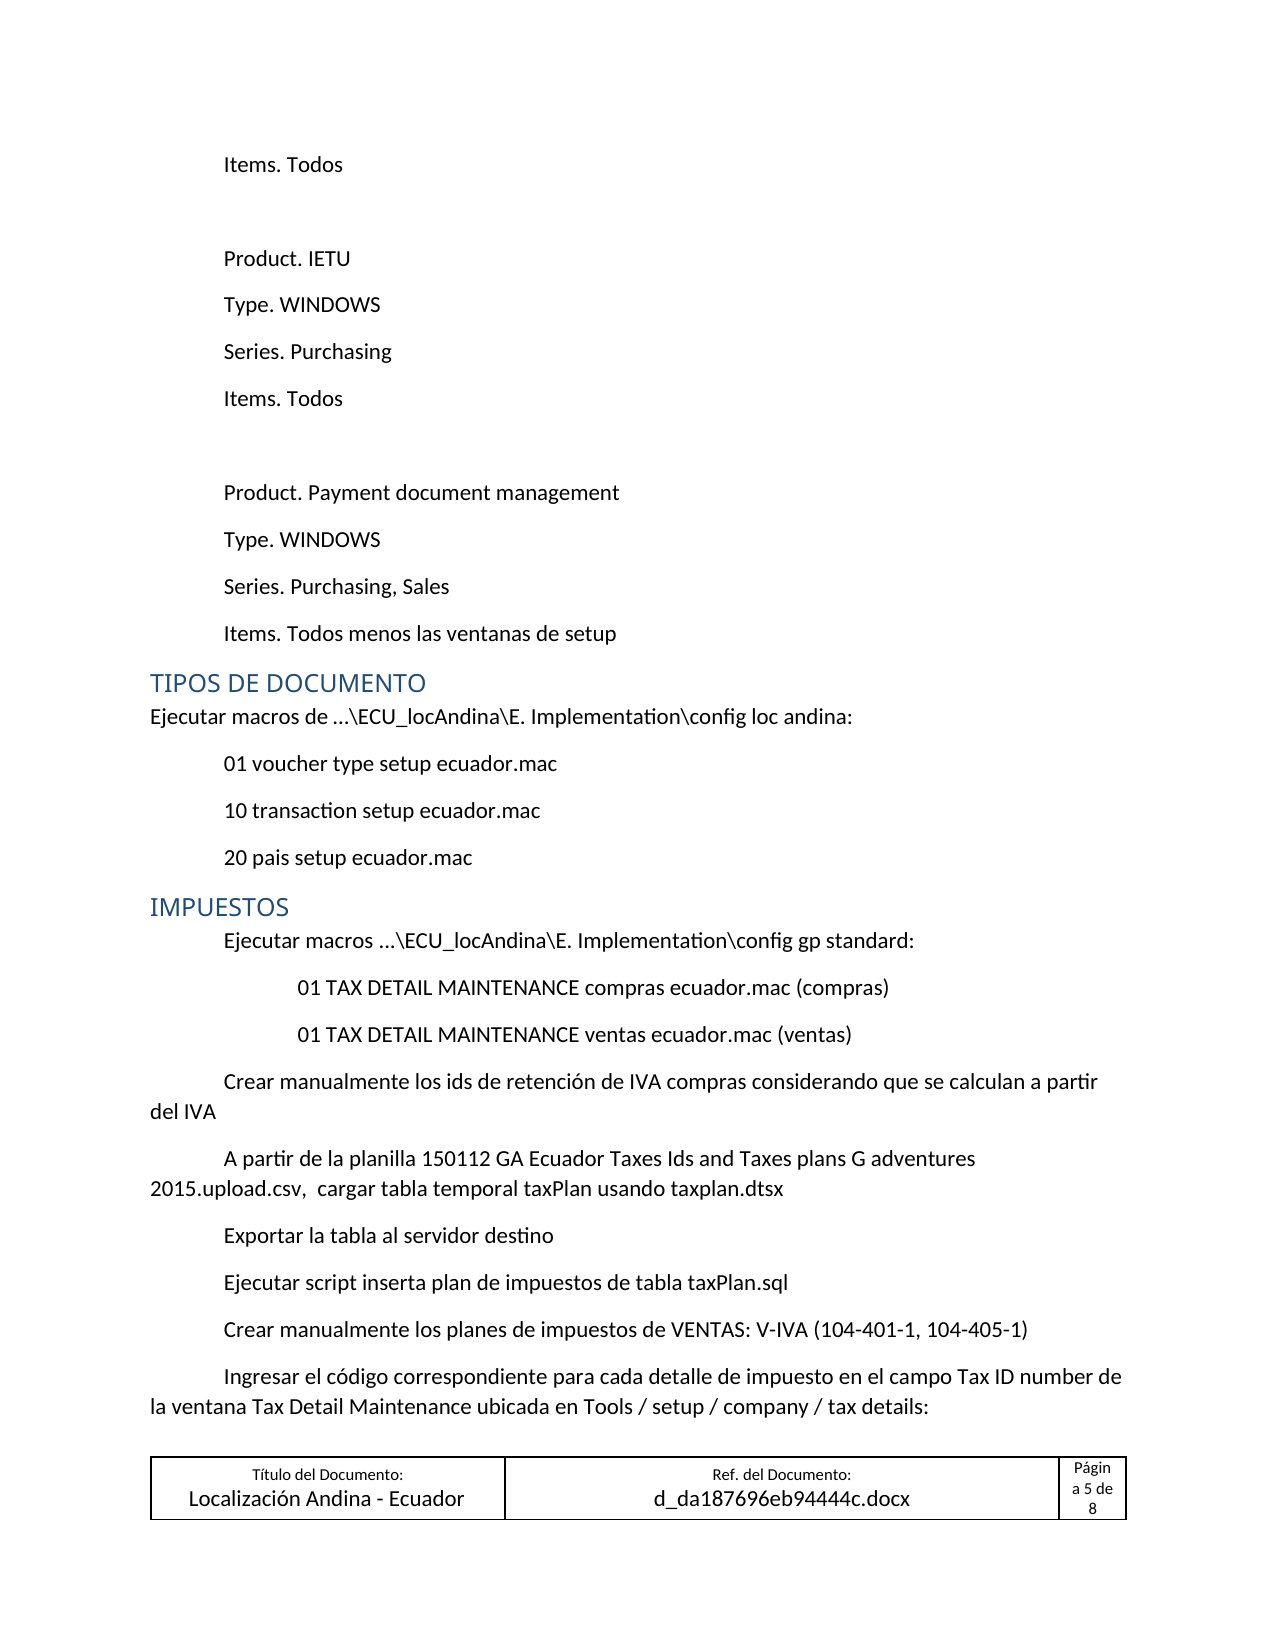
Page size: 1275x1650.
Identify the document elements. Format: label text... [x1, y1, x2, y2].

text Type. WINDOWS [150, 291, 1125, 319]
text A partir de la planilla 150112 GA Ecuador Taxes Ids and Taxes plans G adventures 2015.upload.csv, cargar tabla temporal taxPlan usando taxplan.dtsx [150, 1144, 1125, 1203]
text 01 voucher type setup ecuador.mac [150, 749, 1125, 777]
text Crear manualmente los planes de impuestos de VENTAS: V-IVA (104-401-1, 104-405-1) [150, 1315, 1125, 1343]
subtitle TIPOS DE DOCUMENTO [150, 666, 1125, 700]
text Items. Todos [150, 384, 1125, 412]
text Exportar la tabla al servidor destino [150, 1221, 1125, 1249]
text Type. WINDOWS [150, 525, 1125, 553]
text Product. Payment document management [150, 478, 1125, 506]
text Crear manualmente los ids de retención de IVA compras considerando que se calculan a partir del IVA [150, 1067, 1125, 1126]
text Ejecutar script inserta plan de impuestos de tabla taxPlan.sql [150, 1268, 1125, 1296]
text 01 TAX DETAIL MAINTENANCE ventas ecuador.mac (ventas) [150, 1020, 1125, 1048]
text Series. Purchasing, Sales [150, 572, 1125, 600]
text Ingresar el código correspondiente para cada detalle de impuesto en el campo Tax ID number de la ventana Tax Detail Maintenance ubicada en Tools / setup / company / tax details: [150, 1362, 1125, 1420]
text Product. IETU [150, 244, 1125, 272]
text 20 pais setup ecuador.mac [150, 843, 1125, 871]
text Ejecutar macros de …\ECU_locAndina\E. Implementation\config loc andina: [150, 702, 1125, 730]
subtitle IMPUESTOS [150, 890, 1125, 924]
text Items. Todos [150, 150, 1125, 178]
text Series. Purchasing [150, 337, 1125, 366]
text Ejecutar macros ...\ECU_locAndina\E. Implementation\config gp standard: [150, 927, 1125, 955]
text 10 transaction setup ecuador.mac [150, 796, 1125, 824]
text 01 TAX DETAIL MAINTENANCE compras ecuador.mac (compras) [150, 973, 1125, 1002]
text Items. Todos menos las ventanas de setup [150, 619, 1125, 647]
